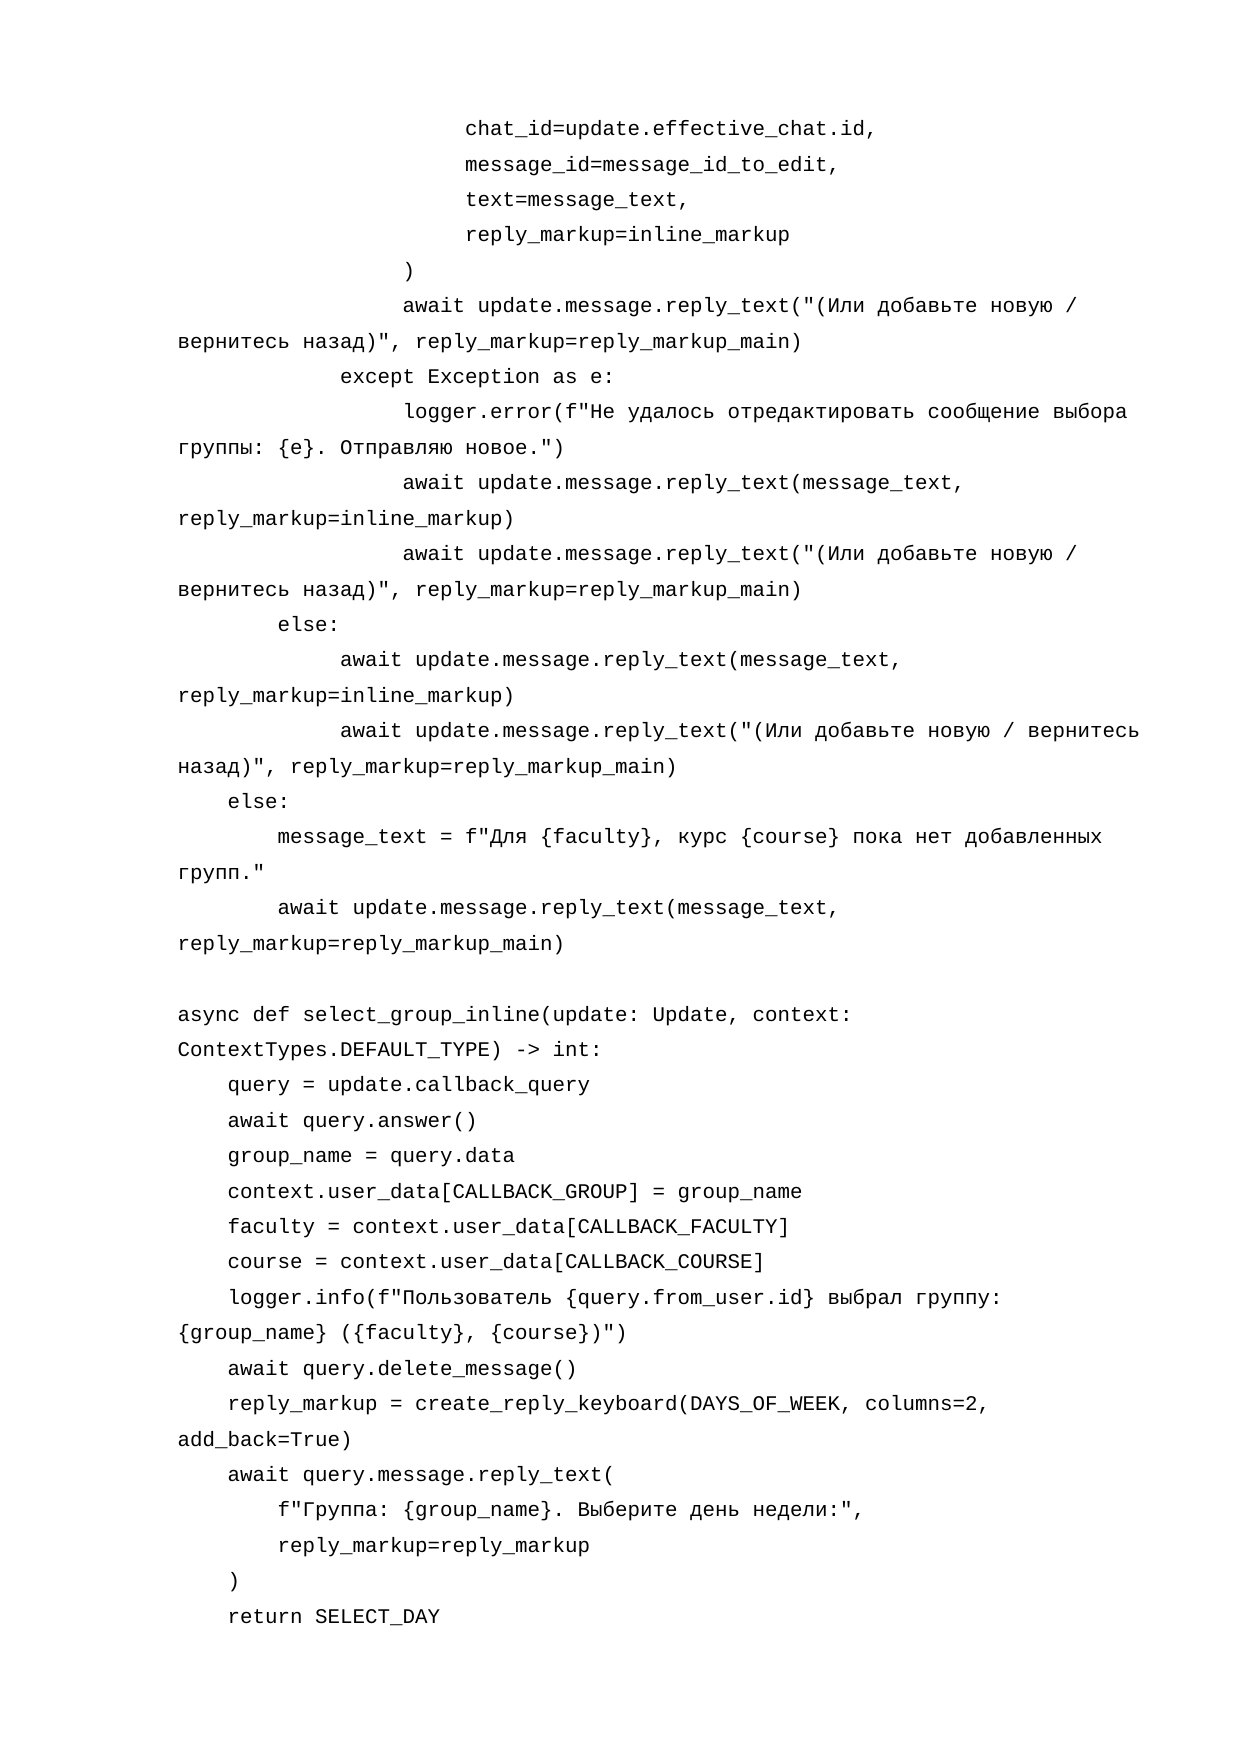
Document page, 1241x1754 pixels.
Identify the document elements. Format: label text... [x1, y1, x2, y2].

text await update.message.reply_text("(Или добавьте новую / вернитесь назад)", reply_markup=reply_markup_main) [177, 543, 1152, 602]
text await update.message.reply_text(message_text, reply_markup=inline_markup) [177, 649, 1152, 708]
text logger.info(f"Пользователь {query.from_user.id} выбрал группу: {group_name} ({faculty}, {course})") [177, 1287, 1152, 1346]
text async def select_group_inline(update: Update, context: ContextTypes.DEFAULT_TYPE) -> int: [177, 1003, 1152, 1063]
text text=message_text, [177, 189, 1152, 213]
text message_id=message_id_to_edit, [177, 153, 1152, 177]
text await update.message.reply_text("(Или добавьте новую / вернитесь назад)", reply_markup=reply_markup_main) [177, 295, 1152, 354]
text await update.message.reply_text(message_text, reply_markup=reply_markup_main) [177, 897, 1152, 956]
text return SELECT_DAY [177, 1606, 1152, 1629]
text else: [177, 791, 1152, 815]
text faculty = context.user_data[CALLBACK_FACULTY] [177, 1216, 1152, 1240]
text context.user_data[CALLBACK_GROUP] = group_name [177, 1181, 1152, 1204]
text reply_markup=reply_markup [177, 1535, 1152, 1558]
text except Exception as e: [177, 366, 1152, 390]
text await query.answer() [177, 1110, 1152, 1133]
text await update.message.reply_text("(Или добавьте новую / вернитесь назад)", reply_markup=reply_markup_main) [177, 720, 1152, 779]
text reply_markup=inline_markup [177, 224, 1152, 248]
text await query.delete_message() [177, 1358, 1152, 1381]
text f"Группа: {group_name}. Выберите день недели:", [177, 1499, 1152, 1523]
text reply_markup = create_reply_keyboard(DAYS_OF_WEEK, columns=2, add_back=True) [177, 1393, 1152, 1452]
text message_text = f"Для {faculty}, курс {course} пока нет добавленных групп." [177, 826, 1152, 886]
text logger.error(f"Не удалось отредактировать сообщение выбора группы: {e}. Отправляю новое.") [177, 401, 1152, 461]
text query = update.callback_query [177, 1074, 1152, 1098]
text else: [177, 614, 1152, 638]
text await update.message.reply_text(message_text, reply_markup=inline_markup) [177, 472, 1152, 531]
text course = context.user_data[CALLBACK_COURSE] [177, 1251, 1152, 1275]
text group_name = query.data [177, 1145, 1152, 1169]
text ) [177, 1570, 1152, 1594]
text chat_id=update.effective_chat.id, [177, 118, 1152, 142]
text await query.message.reply_text( [177, 1464, 1152, 1488]
text ) [177, 260, 1152, 283]
